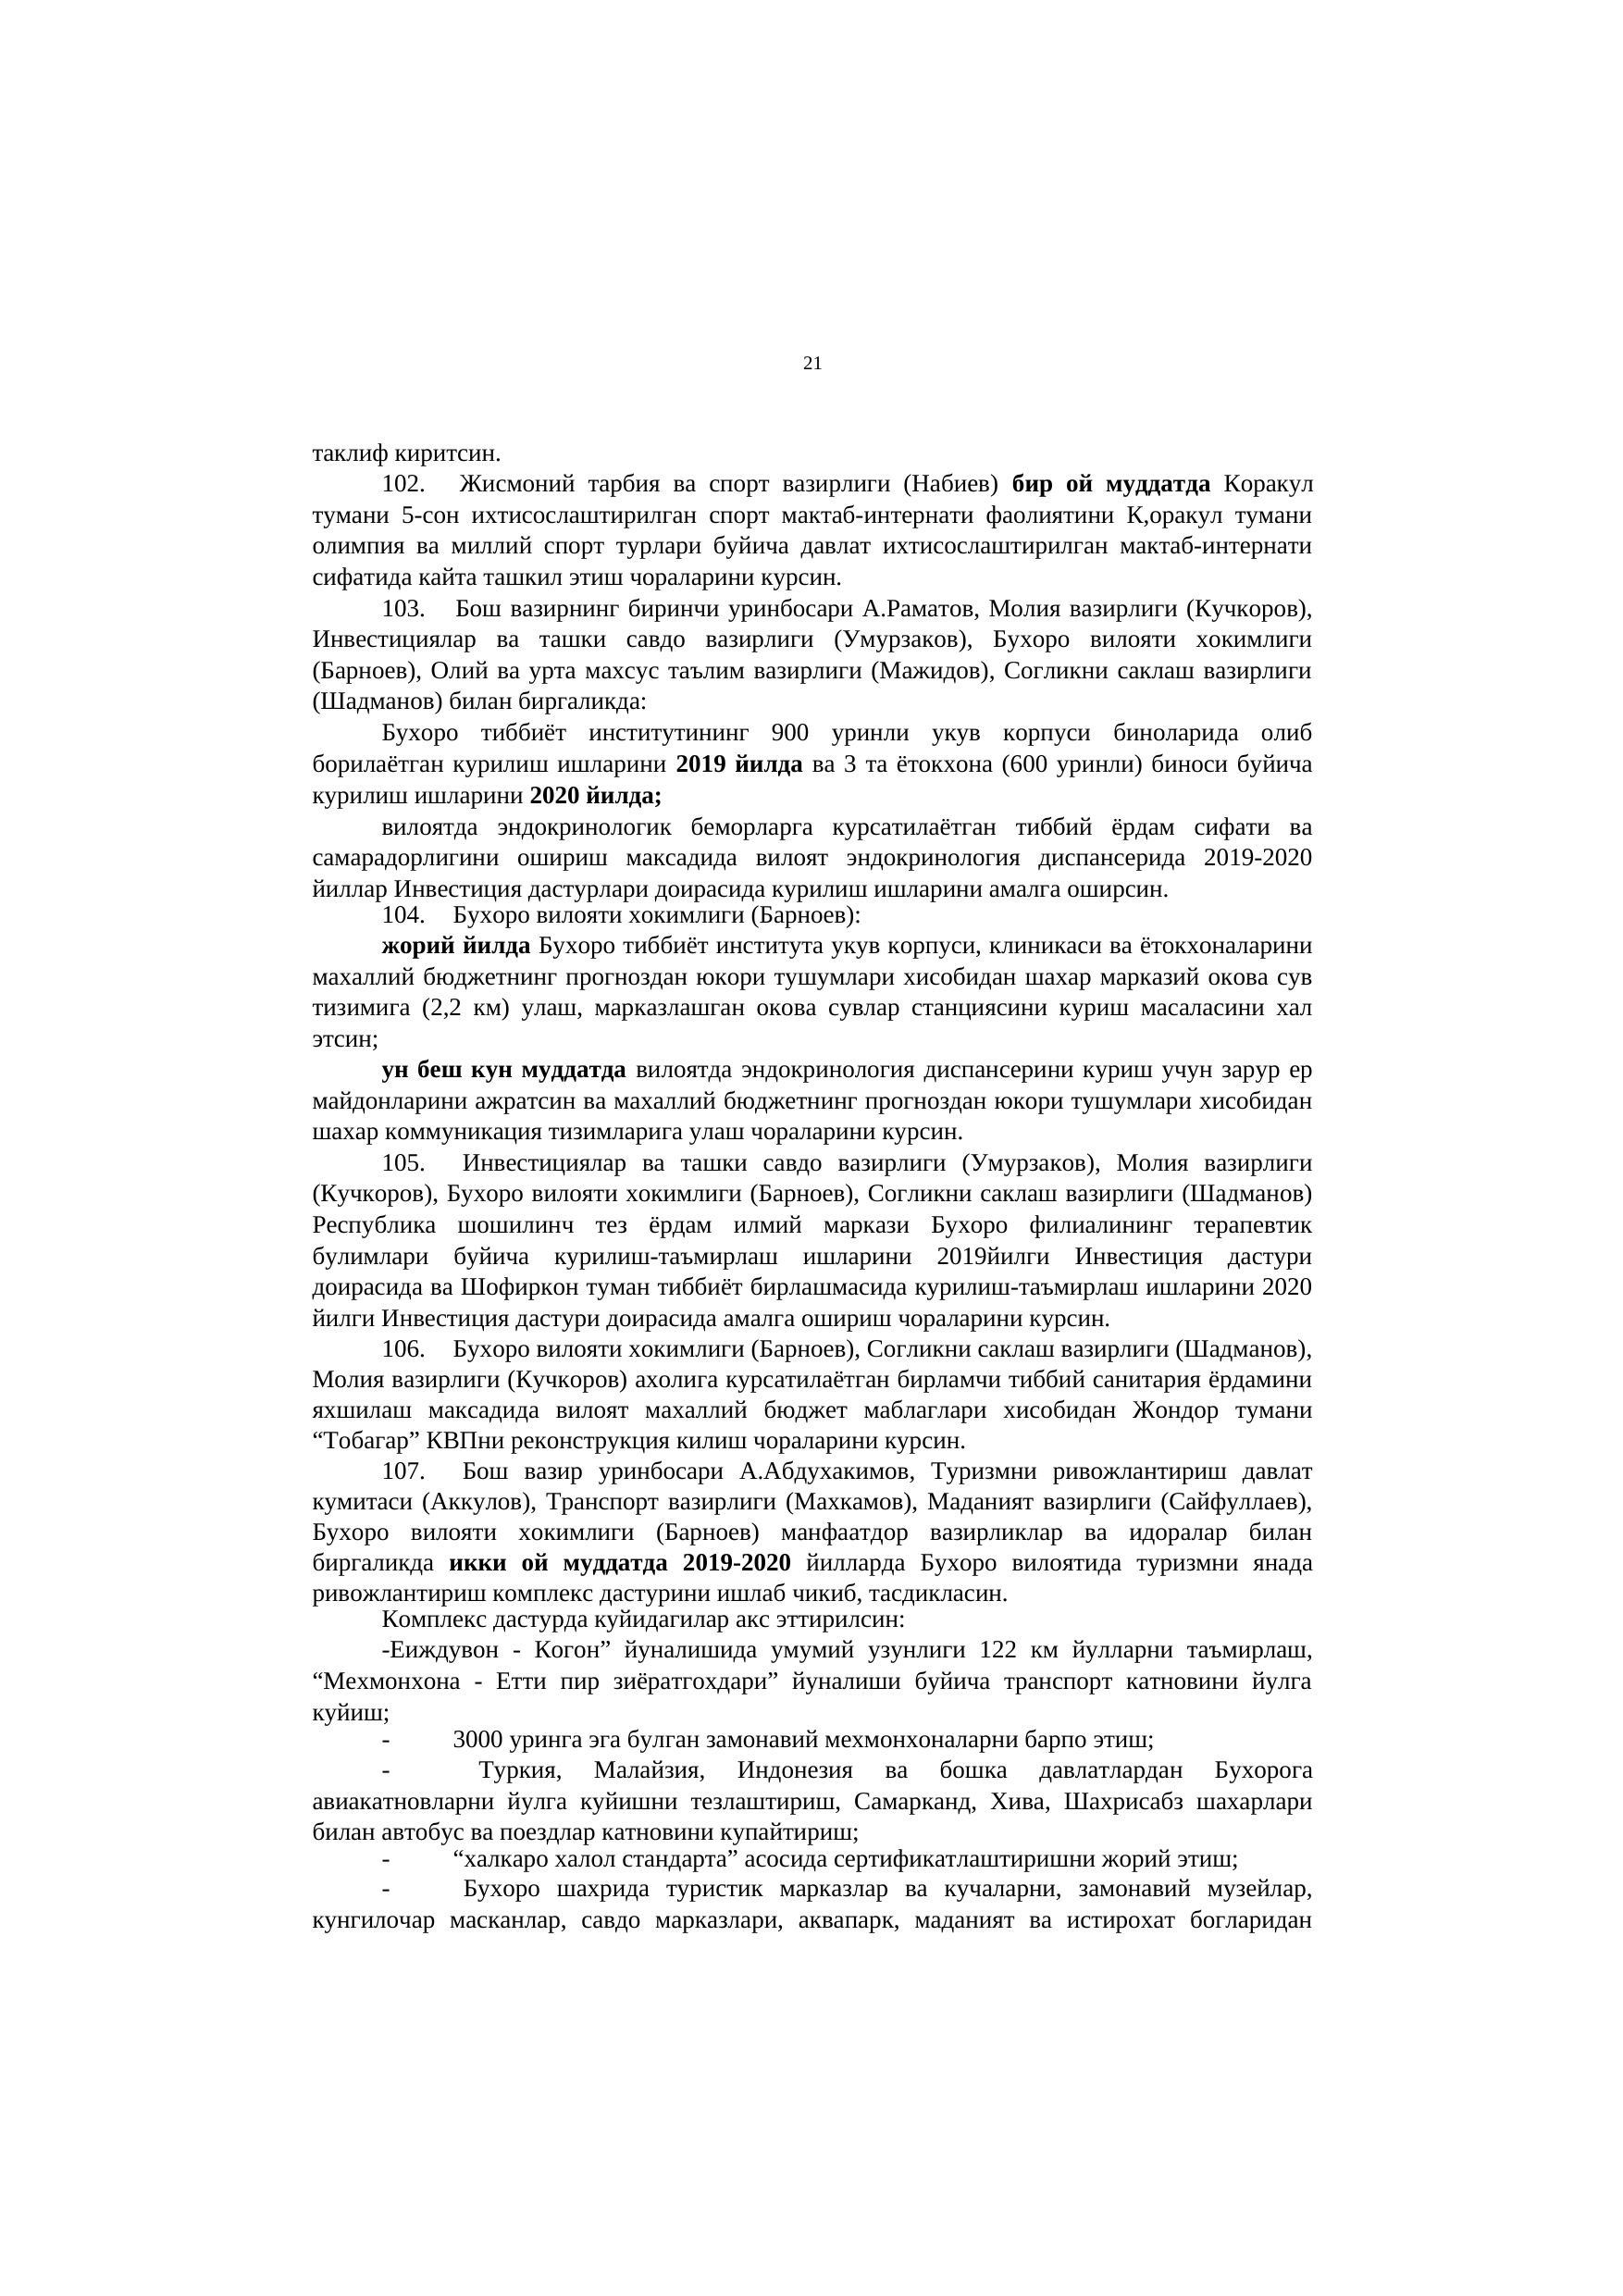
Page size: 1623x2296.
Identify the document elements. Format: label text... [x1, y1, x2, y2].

list Туркия, Малайзия, Индонезия ва бошка давлатлардан Бухорога авиакатновларни йулга куйишни тезлаштириш, Самарканд, Хива, Шахрисабз шахарлари билан автобус ва поездлар катновини купайтириш; [312, 1754, 1314, 1846]
list Жисмоний тарбия ва спорт вазирлиги (Набиев) бир ой муддатда Коракул тумани 5-сон ихтисослаштирилган спорт мактаб-интернати фаолиятини К,оракул тумани олимпия ва миллий спорт турлари буйича давлат ихтисослаштирилган мактаб-интернати сифатида кайта ташкил этиш чораларини курсин. [312, 467, 1314, 591]
list Бухоро вилояти хокимлиги (Барноев): [312, 903, 1316, 928]
text Бухоро тиббиёт институтининг 900 уринли укув корпуси биноларида олиб борилаётган курилиш ишларини 2019 йилда ва 3 та ётокхона (600 уринли) биноси буйича курилиш ишларини 2020 йилда; [312, 715, 1314, 810]
list 3000 уринга эга булган замонавий мехмонхоналарни барпо этиш; [312, 1727, 1316, 1752]
list “халкаро халол стандарта” асосида сертификатлаштиришни жорий этиш; [312, 1846, 1316, 1871]
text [312, 436, 1314, 467]
text вилоятда эндокринологик беморларга курсатилаётган тиббий ёрдам сифати ва самарадорлигини ошириш максадида вилоят эндокринология диспансерида 2019-2020 йиллар Инвестиция дастурлари доирасида курилиш ишларини амалга оширсин. [312, 810, 1314, 903]
text жорий йилда Бухоро тиббиёт института укув корпуси, клиникаси ва ётокхоналарини махаллий бюджетнинг прогноздан юкори тушумлари хисобидан шахар марказий окова сув тизимига (2,2 км) улаш, марказлашган окова сувлар станциясини куриш масаласини хал этсин; [312, 929, 1314, 1053]
list Бухоро вилояти хокимлиги (Барноев), Согликни саклаш вазирлиги (Шадманов), Молия вазирлиги (Кучкоров) ахолига курсатилаётган бирламчи тиббий санитария ёрдамини яхшилаш максадида вилоят махаллий бюджет маблаглари хисобидан Жондор тумани “Тобагар” КВПни реконструкция килиш чораларини курсин. [312, 1333, 1314, 1455]
text -Еиждувон - Когон” йуналишида умумий узунлиги 122 км йулларни таъмирлаш, “Мехмонхона - Етти пир зиёратгохдари” йуналиши буйича транспорт катновини йулга куйиш; [312, 1632, 1314, 1727]
text ун беш кун муддатда вилоятда эндокринология диспансерини куриш учун зарур ер майдонларини ажратсин ва махаллий бюджетнинг прогноздан юкори тушумлари хисобидан шахар коммуникация тизимларига улаш чораларини курсин. [312, 1053, 1314, 1146]
list Бош вазирнинг биринчи уринбосари А.Раматов, Молия вазирлиги (Кучкоров), Инвестициялар ва ташки савдо вазирлиги (Умурзаков), Бухоро вилояти хокимлиги (Барноев), Олий ва урта махсус таълим вазирлиги (Мажидов), Согликни саклаш вазирлиги (Шадманов) билан биргаликда: [312, 591, 1314, 715]
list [312, 1872, 1314, 1934]
list Бош вазир уринбосари А.Абдухакимов, Туризмни ривожлантириш давлат кумитаси (Аккулов), Транспорт вазирлиги (Махкамов), Маданият вазирлиги (Сайфуллаев), Бухоро вилояти хокимлиги (Барноев) манфаатдор вазирликлар ва идоралар билан биргаликда икки ой муддатда 2019-2020 йилларда Бухоро вилоятида туризмни янада ривожлантириш комплекс дастурини ишлаб чикиб, тасдикласин. [312, 1455, 1314, 1607]
list Инвестициялар ва ташки савдо вазирлиги (Умурзаков), Молия вазирлиги (Кучкоров), Бухоро вилояти хокимлиги (Барноев), Согликни саклаш вазирлиги (Шадманов) Республика шошилинч тез ёрдам илмий маркази Бухоро филиалининг терапевтик булимлари буйича курилиш-таъмирлаш ишларини 2019йилги Инвестиция дастури доирасида ва Шофиркон туман тиббиёт бирлашмасида курилиш-таъмирлаш ишларини 2020 йилги Инвестиция дастури доирасида амалга ошириш чораларини курсин. [312, 1146, 1314, 1333]
text Комплекс дастурда куйидагилар акс эттирилсин: [312, 1607, 1316, 1632]
